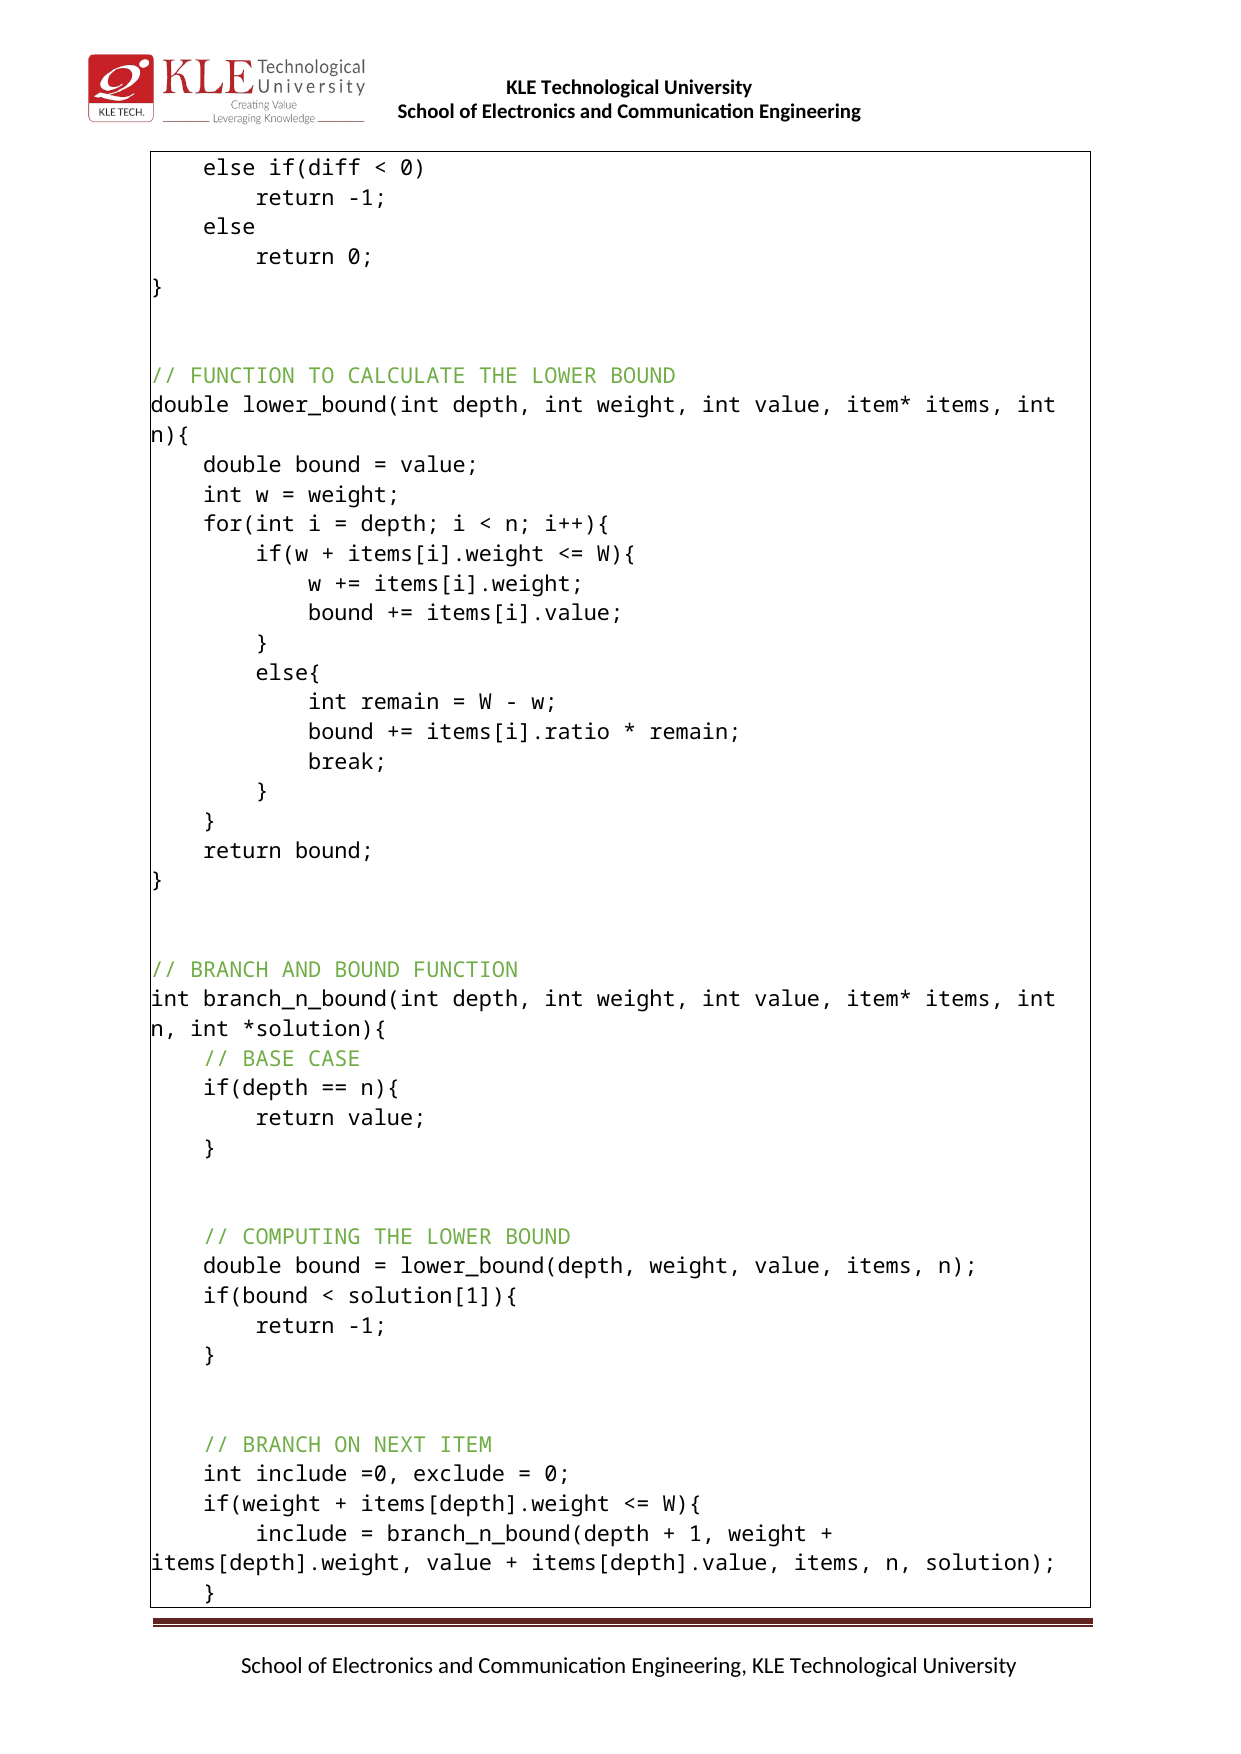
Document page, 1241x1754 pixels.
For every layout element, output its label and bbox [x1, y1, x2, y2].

picture [88, 50, 368, 125]
table_cell [151, 152, 1090, 1606]
